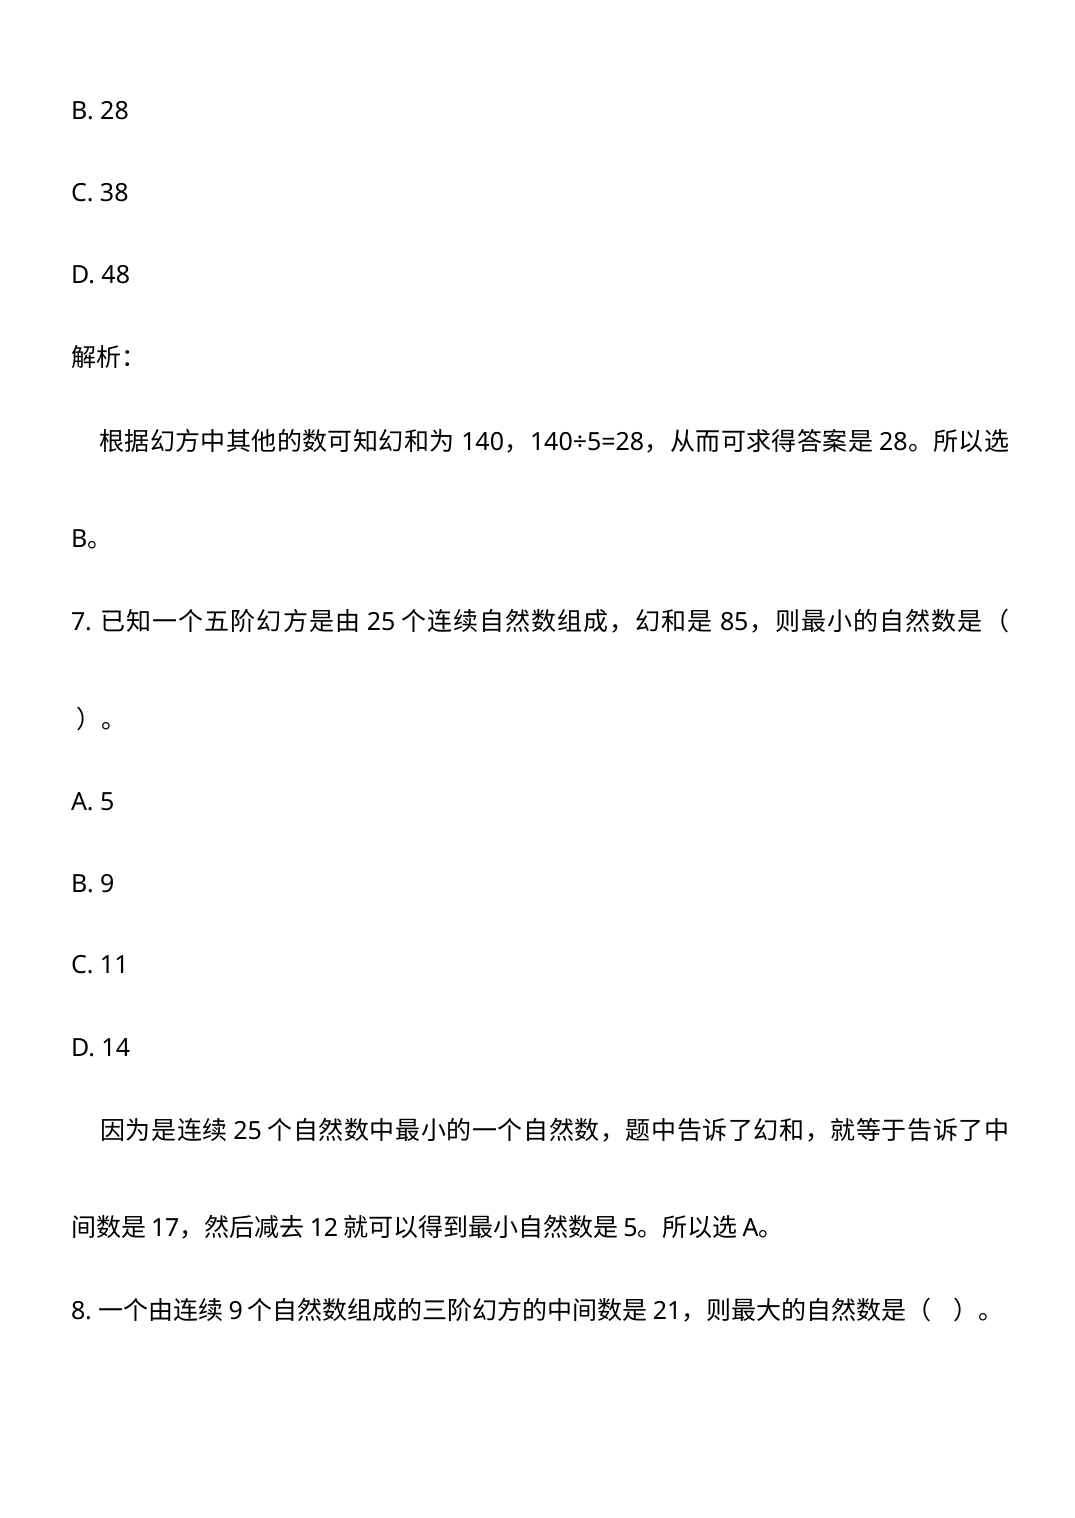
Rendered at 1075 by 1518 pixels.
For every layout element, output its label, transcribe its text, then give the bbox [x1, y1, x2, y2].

text A. 5 [71, 768, 1010, 833]
text C. 38 [71, 159, 1010, 224]
text B. 9 [71, 850, 1010, 915]
text B. 28 [71, 77, 1010, 142]
text 8. 一个由连续9个自然数组成的三阶幻方的中间数是21，则最大的自然数是（ ）。 [71, 1276, 1010, 1341]
text C. 11 [71, 932, 1010, 997]
text D. 48 [71, 241, 1010, 306]
text 解析： [71, 323, 1010, 388]
text 根据幻方中其他的数可知幻和为140，140÷5=28，从而可求得答案是28。所以选B。 [71, 407, 1010, 569]
text 因为是连续25个自然数中最小的一个自然数，题中告诉了幻和，就等于告诉了中间数是17，然后减去12就可以得到最小自然数是5。所以选A。 [71, 1096, 1010, 1258]
text D. 14 [71, 1014, 1010, 1079]
text 7. 已知一个五阶幻方是由25个连续自然数组成，幻和是85，则最小的自然数是（ ）。 [71, 587, 1010, 750]
